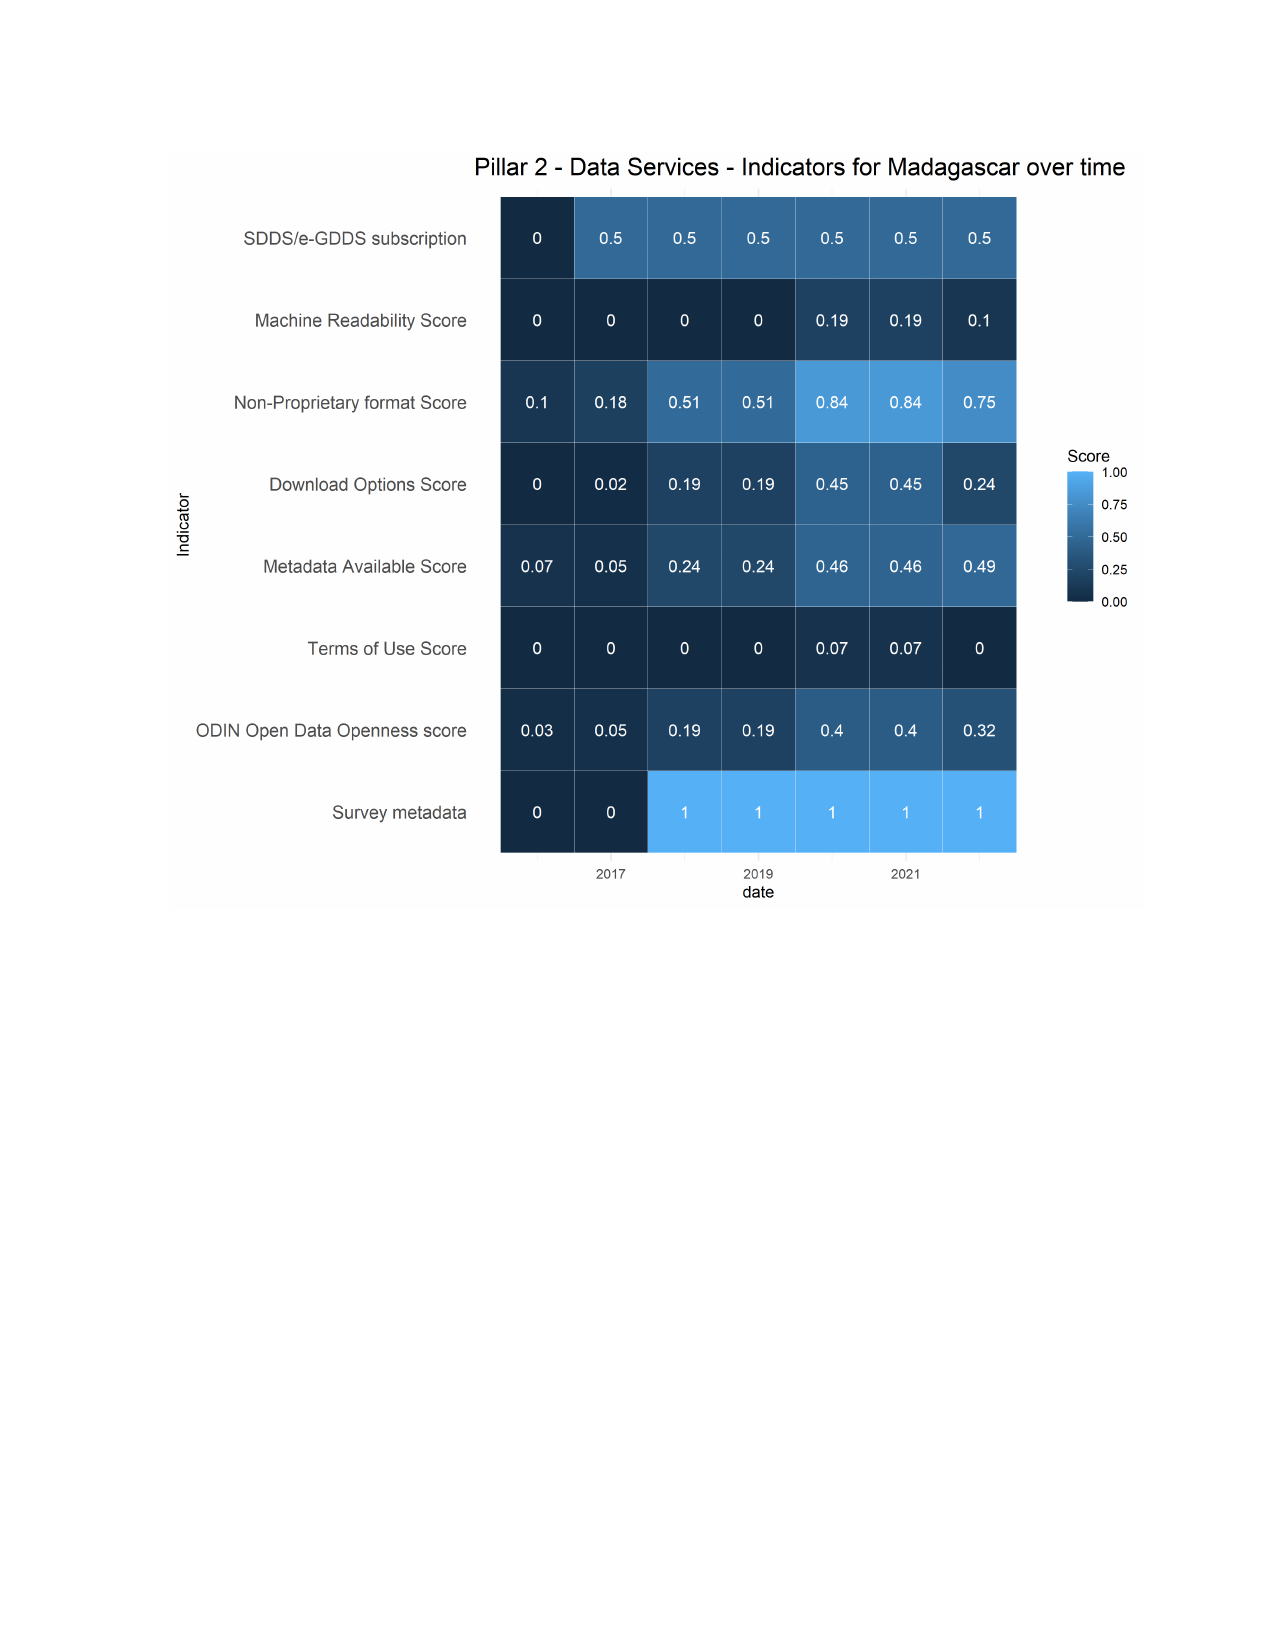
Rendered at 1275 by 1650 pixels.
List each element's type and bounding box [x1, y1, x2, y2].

picture [168, 150, 1144, 909]
